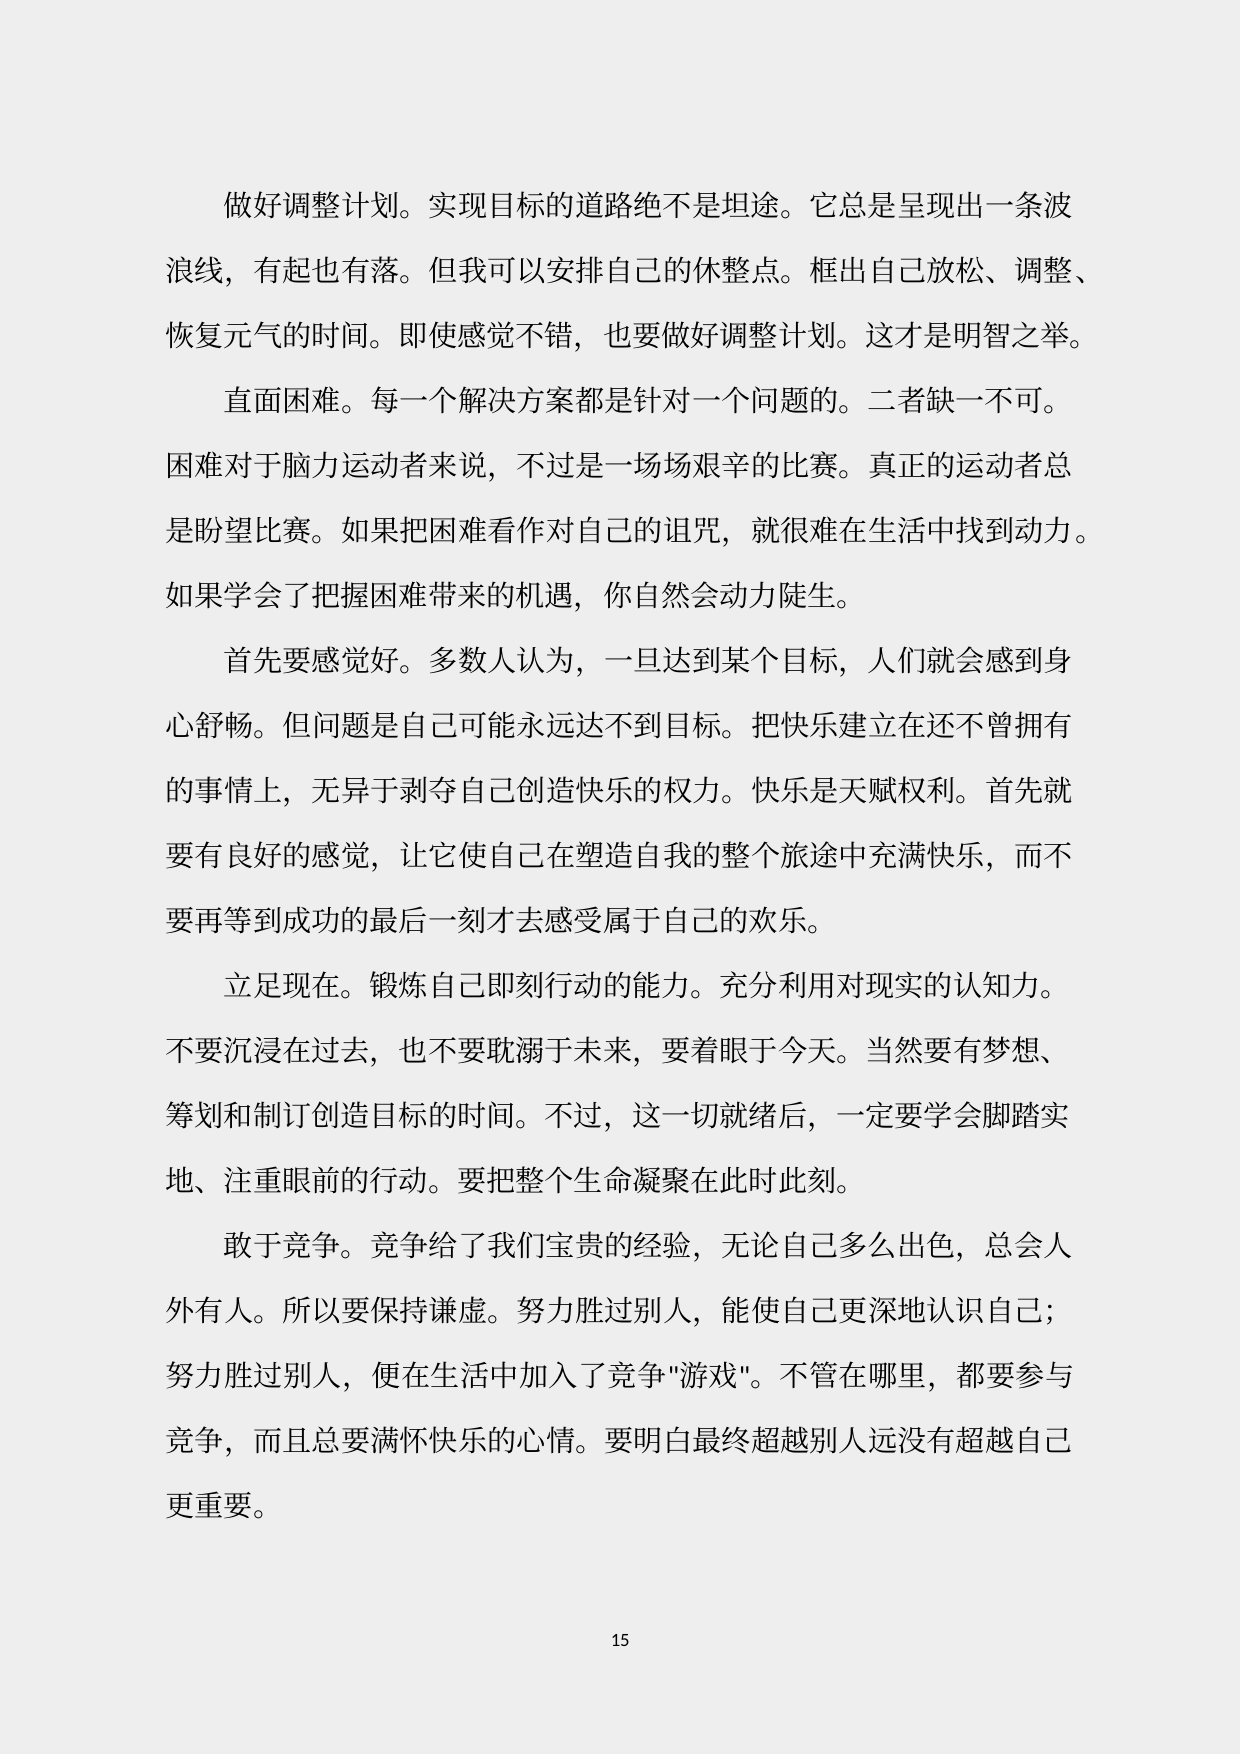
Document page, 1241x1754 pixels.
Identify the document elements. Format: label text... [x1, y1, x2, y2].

text 立足现在。锻炼自己即刻行动的能力。充分利用对现实的认知力。不要沉浸在过去，也不要耽溺于未来，要着眼于今天。当然要有梦想、筹划和制订创造目标的时间。不过，这一切就绪后，一定要学会脚踏实地、注重眼前的行动。要把整个生命凝聚在此时此刻。 [165, 951, 1075, 1211]
text 首先要感觉好。多数人认为，一旦达到某个目标，人们就会感到身心舒畅。但问题是自己可能永远达不到目标。把快乐建立在还不曾拥有的事情上，无异于剥夺自己创造快乐的权力。快乐是天赋权利。首先就要有良好的感觉，让它使自己在塑造自我的整个旅途中充满快乐，而不要再等到成功的最后一刻才去感受属于自己的欢乐。 [165, 626, 1075, 951]
text 敢于竞争。竞争给了我们宝贵的经验，无论自己多么出色，总会人外有人。所以要保持谦虚。努力胜过别人，能使自己更深地认识自己；努力胜过别人，便在生活中加入了竞争"游戏"。不管在哪里，都要参与竞争，而且总要满怀快乐的心情。要明白最终超越别人远没有超越自己更重要。 [165, 1211, 1075, 1536]
text 直面困难。每一个解决方案都是针对一个问题的。二者缺一不可。困难对于脑力运动者来说，不过是一场场艰辛的比赛。真正的运动者总是盼望比赛。如果把困难看作对自己的诅咒，就很难在生活中找到动力。如果学会了把握困难带来的机遇，你自然会动力陡生。 [165, 366, 1075, 626]
text 做好调整计划。实现目标的道路绝不是坦途。它总是呈现出一条波浪线，有起也有落。但我可以安排自己的休整点。框出自己放松、调整、恢复元气的时间。即使感觉不错，也要做好调整计划。这才是明智之举。 [165, 171, 1075, 366]
